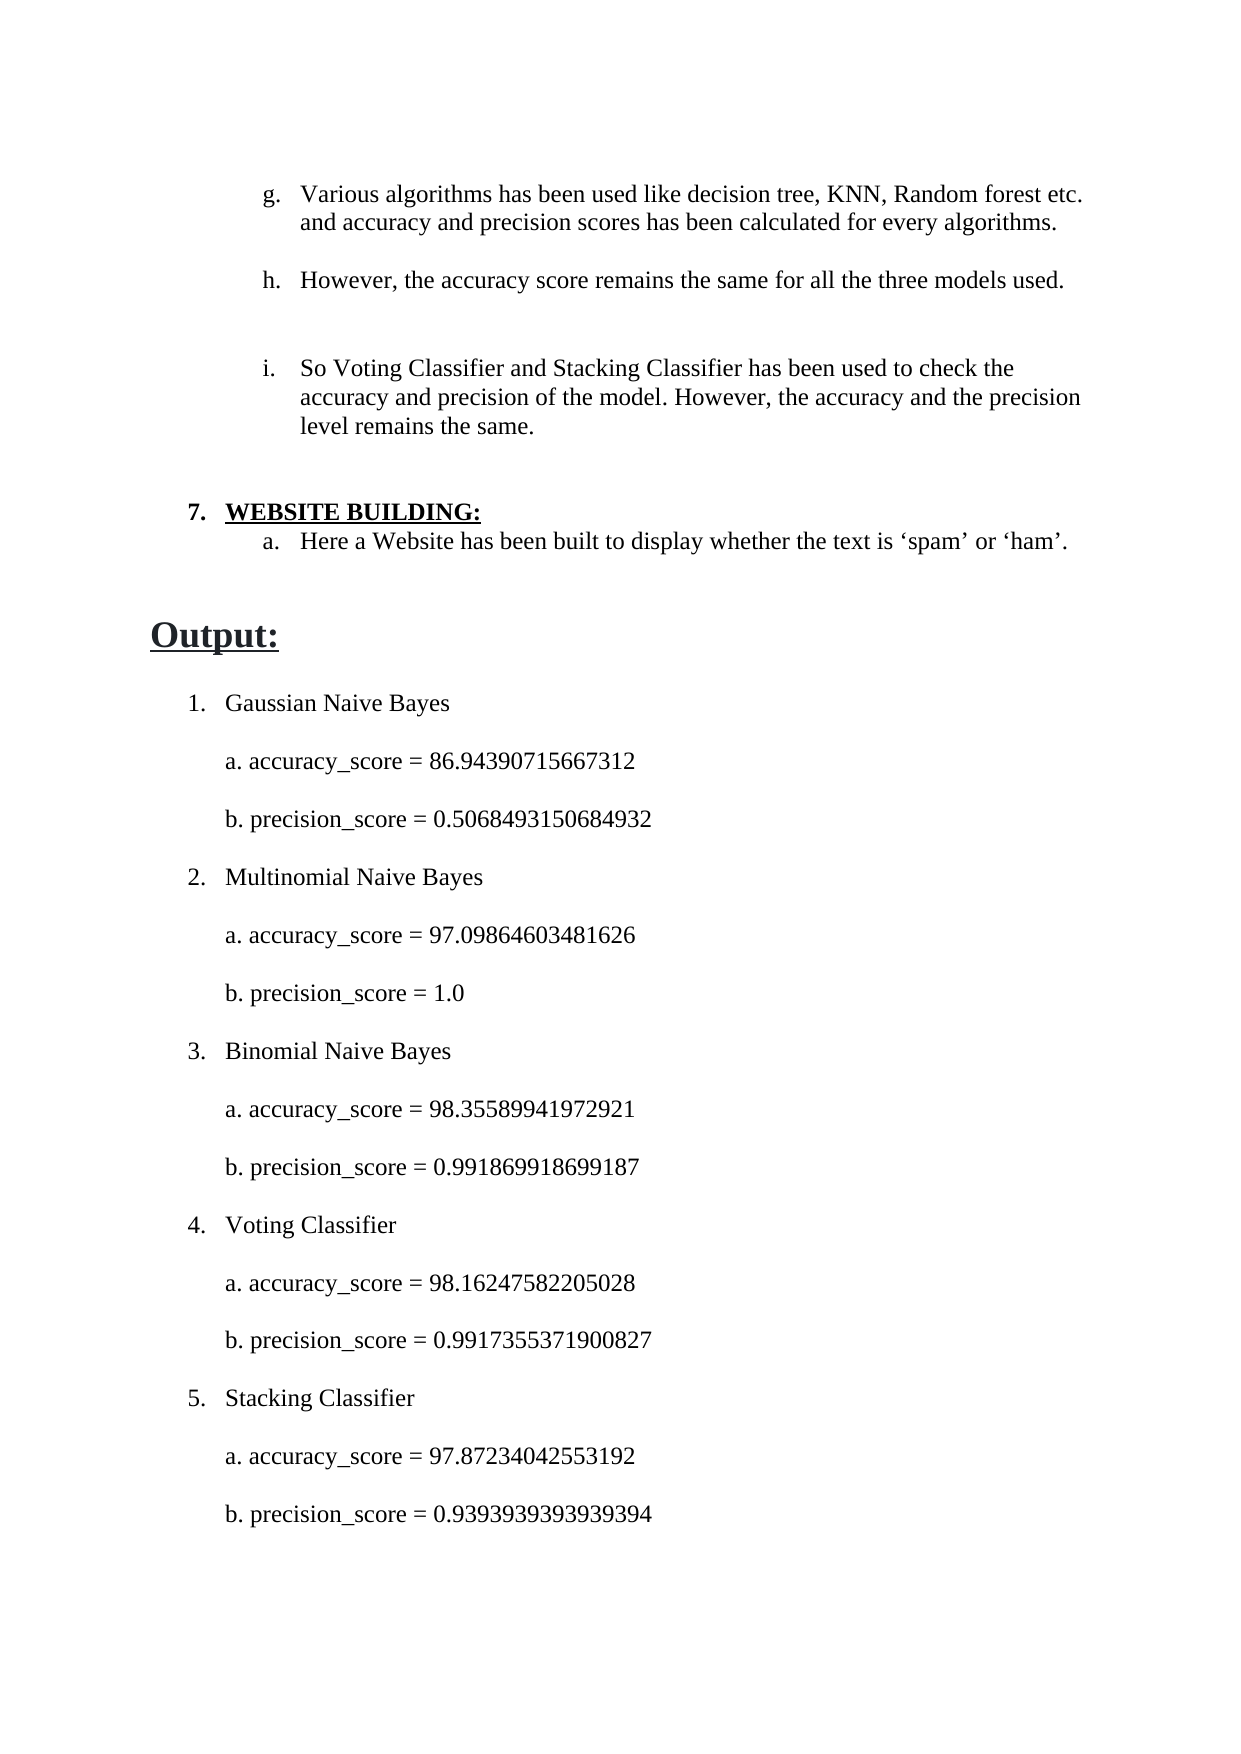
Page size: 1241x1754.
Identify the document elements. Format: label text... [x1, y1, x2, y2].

subtitle Output: [150, 613, 1090, 656]
list Here a Website has been built to display whether the text is ‘spam’ or ‘ham’. [262, 526, 1090, 555]
text b. precision_score = 0.9393939393939394 [225, 1499, 1090, 1528]
text a. accuracy_score = 97.87234042553192 [225, 1441, 1090, 1470]
list Multinomial Naive Bayes [187, 862, 1090, 891]
text b. precision_score = 0.9917355371900827 [225, 1326, 1090, 1354]
list Various algorithms has been used like decision tree, KNN, Random forest etc. and accuracy and precision scores has been calculated for every algorithms. [262, 179, 1090, 236]
list WEBSITE BUILDING: [187, 497, 1090, 526]
text b. precision_score = 0.991869918699187 [225, 1152, 1090, 1181]
text b. precision_score = 0.5068493150684932 [225, 804, 1090, 833]
text a. accuracy_score = 98.16247582205028 [225, 1268, 1090, 1296]
text a. accuracy_score = 97.09864603481626 [225, 920, 1090, 949]
list Stacking Classifier [187, 1383, 1090, 1412]
list Gaussian Naive Bayes [187, 688, 1090, 717]
text a. accuracy_score = 98.35589941972921 [225, 1094, 1090, 1123]
text a. accuracy_score = 86.94390715667312 [225, 746, 1090, 775]
text b. precision_score = 1.0 [225, 978, 1090, 1007]
list Binomial Naive Bayes [187, 1036, 1090, 1065]
list However, the accuracy score remains the same for all the three models used. [262, 265, 1090, 294]
list So Voting Classifier and Stacking Classifier has been used to check the accuracy and precision of the model. However, the accuracy and the precision level remains the same. [262, 353, 1090, 440]
list Voting Classifier [187, 1210, 1090, 1238]
